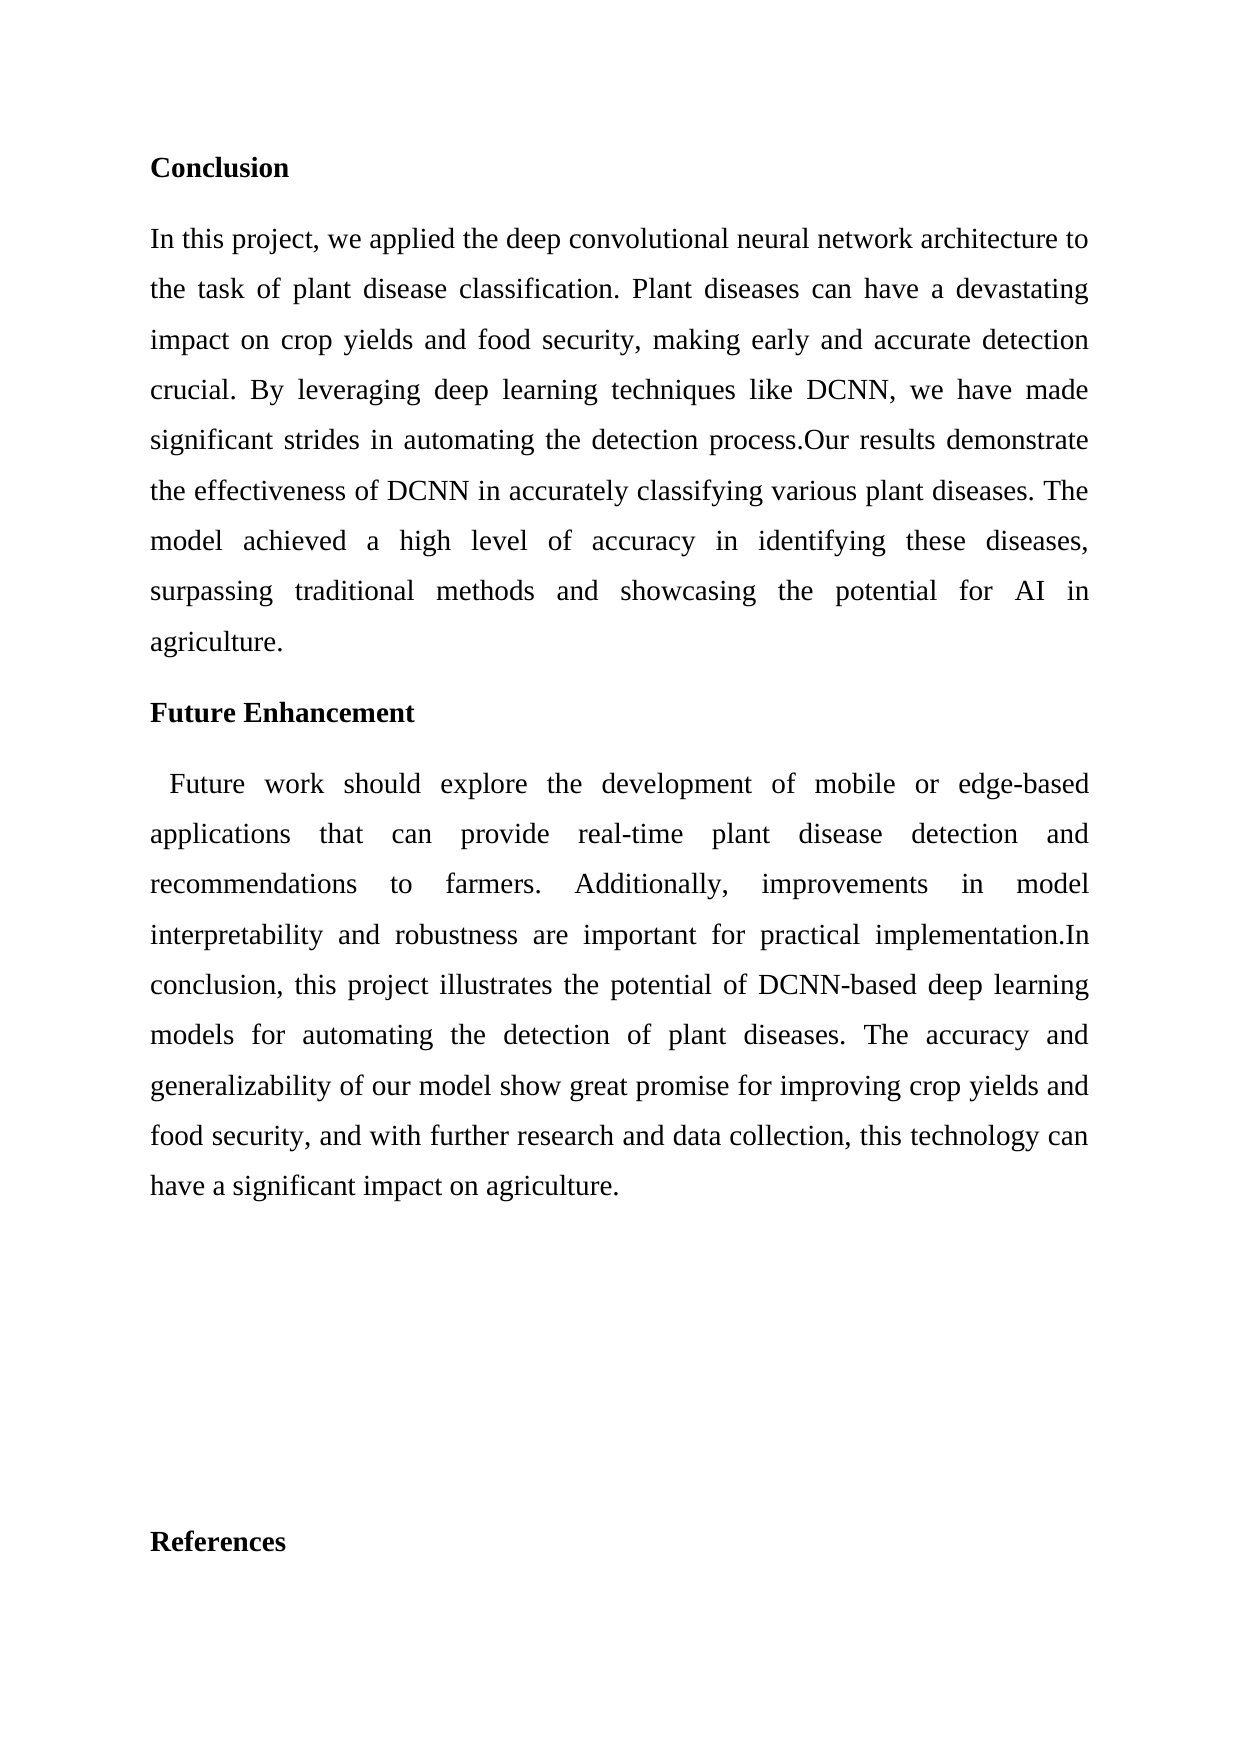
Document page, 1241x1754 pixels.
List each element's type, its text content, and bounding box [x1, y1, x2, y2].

text Conclusion [150, 150, 1090, 183]
text References [150, 1524, 1090, 1558]
text Future work should explore the development of mobile or edge-based applications that can provide real-time plant disease detection and recommendations to farmers. Additionally, improvements in model interpretability and robustness are important for practical implementation.In conclusion, this project illustrates the potential of DCNN-based deep learning models for automating the detection of plant diseases. The accuracy and generalizability of our model show great promise for improving crop yields and food security, and with further research and data collection, this technology can have a significant impact on agriculture. [150, 766, 1090, 1202]
text In this project, we applied the deep convolutional neural network architecture to the task of plant disease classification. Plant diseases can have a devastating impact on crop yields and food security, making early and accurate detection crucial. By leveraging deep learning techniques like DCNN, we have made significant strides in automating the detection process.Our results demonstrate the effectiveness of DCNN in accurately classifying various plant diseases. The model achieved a high level of accuracy in identifying these diseases, surpassing traditional methods and showcasing the potential for AI in agriculture. [150, 221, 1090, 657]
text Future Enhancement [150, 695, 1090, 728]
